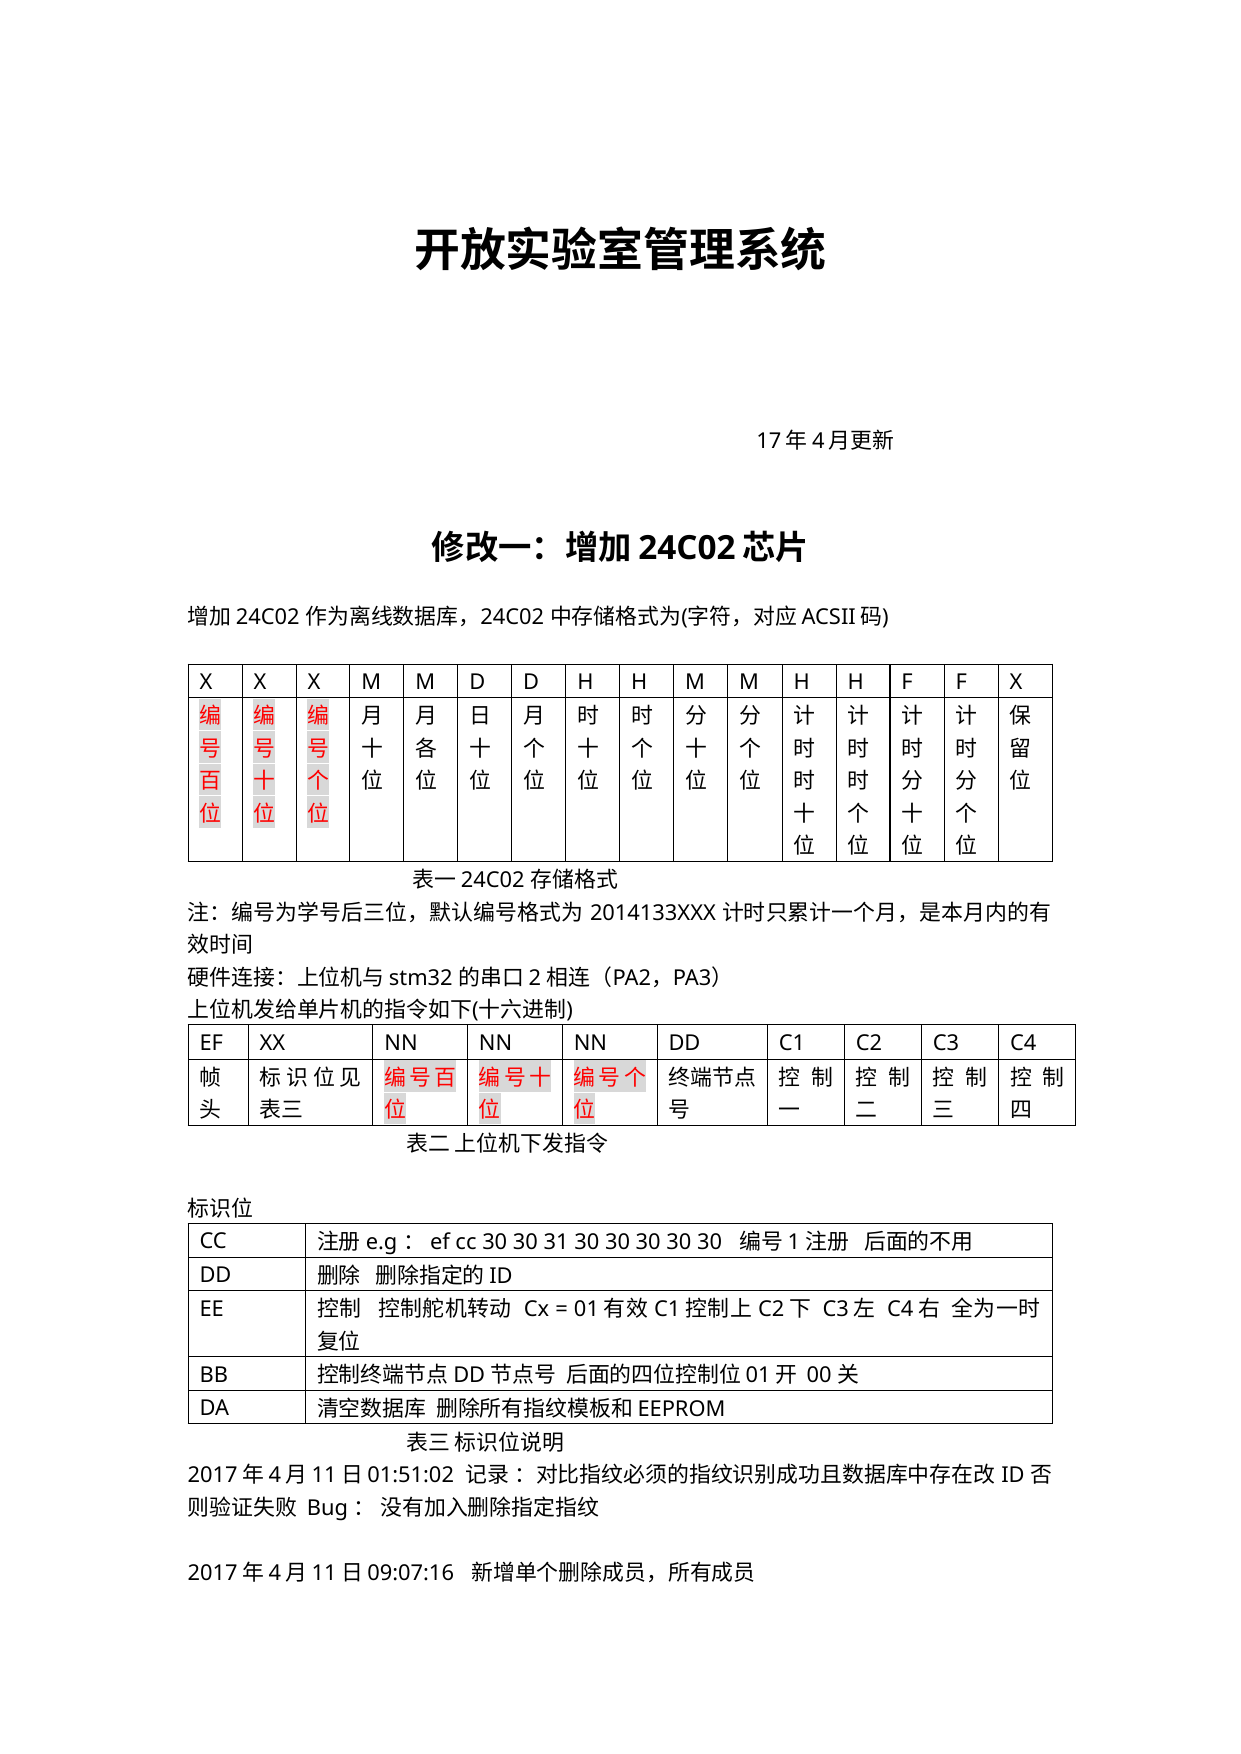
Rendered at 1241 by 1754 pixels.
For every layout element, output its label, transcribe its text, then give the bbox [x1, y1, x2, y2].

table_header X [999, 665, 1052, 697]
text 表三 标识位说明 [187, 1424, 1053, 1457]
table_cell 时十位 [566, 698, 619, 861]
table_cell EE [189, 1291, 305, 1356]
table_header C4 [999, 1025, 1075, 1058]
table_cell 分个位 [728, 698, 782, 861]
text 注：编号为学号后三位，默认编号格式为 2014133XXX 计时只累计一个月，是本月内的有效时间 [187, 894, 1053, 959]
subtitle 修改一：增加24C02芯片 [187, 513, 1053, 578]
table_cell DA [189, 1391, 305, 1423]
table_header H [837, 665, 889, 697]
table_header H [566, 665, 619, 697]
table_cell 编号十位 [243, 698, 296, 861]
table_header M [350, 665, 403, 697]
table_cell 终端节点号 [658, 1060, 767, 1124]
table_header X [243, 665, 296, 697]
table_cell 删除 删除指定的ID [306, 1258, 1052, 1290]
text 2017年4月11日09:07:16 新增单个删除成员，所有成员 [187, 1554, 1053, 1587]
table_cell 时个位 [620, 698, 673, 861]
table_header F [891, 665, 944, 697]
table_cell 分十位 [674, 698, 727, 861]
table_header XX [249, 1025, 372, 1058]
table_cell 编号个位 [297, 698, 349, 861]
table_header C1 [768, 1025, 844, 1058]
table_header C2 [845, 1025, 921, 1058]
table_cell 计时分十位 [891, 698, 944, 861]
table_cell 计时分个位 [945, 698, 998, 861]
table_header 注册 e.g ： ef cc 30 30 31 30 30 30 30 30 编号1 注册 后面的不用 [306, 1224, 1052, 1257]
text 表一 24C02 存储格式 [187, 862, 1053, 894]
table_cell 控制二 [845, 1060, 921, 1124]
subtitle 开放实验室管理系统 [187, 197, 1053, 295]
table_cell 日十位 [458, 698, 511, 861]
table_cell 保留位 [999, 698, 1052, 861]
table_cell 帧头 [189, 1060, 248, 1124]
text 增加24C02 作为离线数据库，24C02 中存储格式为(字符，对应ACSII码) [187, 598, 1053, 663]
table_header NN [468, 1025, 562, 1058]
table_header M [404, 665, 457, 697]
table_header H [620, 665, 673, 697]
table_header CC [189, 1224, 305, 1257]
table_header C3 [922, 1025, 998, 1058]
table_header X [297, 665, 349, 697]
table_header NN [373, 1025, 467, 1058]
text 硬件连接：上位机与stm32 的串口2 相连（PA2，PA3） [187, 959, 1053, 992]
table_header F [945, 665, 998, 697]
table_cell 月各位 [404, 698, 457, 861]
text 2017年4月11日01:51:02 记录 ：对比指纹必须的指纹识别成功且数据库中存在改ID 否则验证失败 Bug ： 没有加入删除指定指纹 [187, 1457, 1053, 1522]
table_header NN [563, 1025, 657, 1058]
table_cell 计时 时个位 [837, 698, 889, 861]
table_cell 标识位见表三 [249, 1060, 372, 1124]
table_header D [512, 665, 565, 697]
table_cell 编号十位 [468, 1060, 562, 1124]
text 17年4月更新 [187, 423, 1053, 455]
table_header M [674, 665, 727, 697]
table_cell BB [189, 1357, 305, 1390]
table_cell DD [189, 1258, 305, 1290]
table_cell 月个位 [512, 698, 565, 861]
table_header EF [189, 1025, 248, 1058]
table_header M [728, 665, 782, 697]
table_cell 控制三 [922, 1060, 998, 1124]
table_cell 月十位 [350, 698, 403, 861]
table_header DD [658, 1025, 767, 1058]
table_cell 编号百位 [373, 1060, 467, 1124]
table_cell 控制 控制舵机转动 Cx = 01有效 C1控制上 C2下 C3左 C4右 全为一时复位 [306, 1291, 1052, 1356]
text 表二 上位机下发指令 [187, 1126, 1053, 1158]
table_cell 计时 时十位 [783, 698, 836, 861]
table_cell 编号百位 [189, 698, 242, 861]
table_cell 控制一 [768, 1060, 844, 1124]
table_cell 控制终端节点 DD 节点号 后面的四位控制位01开 00 关 [306, 1357, 1052, 1390]
table_cell 控制四 [999, 1060, 1075, 1124]
text 标识位 [187, 1191, 1053, 1223]
text 上位机发给单片机的指令如下(十六进制) [187, 992, 1053, 1024]
table_header H [783, 665, 836, 697]
table_header X [189, 665, 242, 697]
table_cell 清空数据库 删除所有指纹模板和EEPROM [306, 1391, 1052, 1423]
table_cell 编号个位 [563, 1060, 657, 1124]
table_header D [458, 665, 511, 697]
